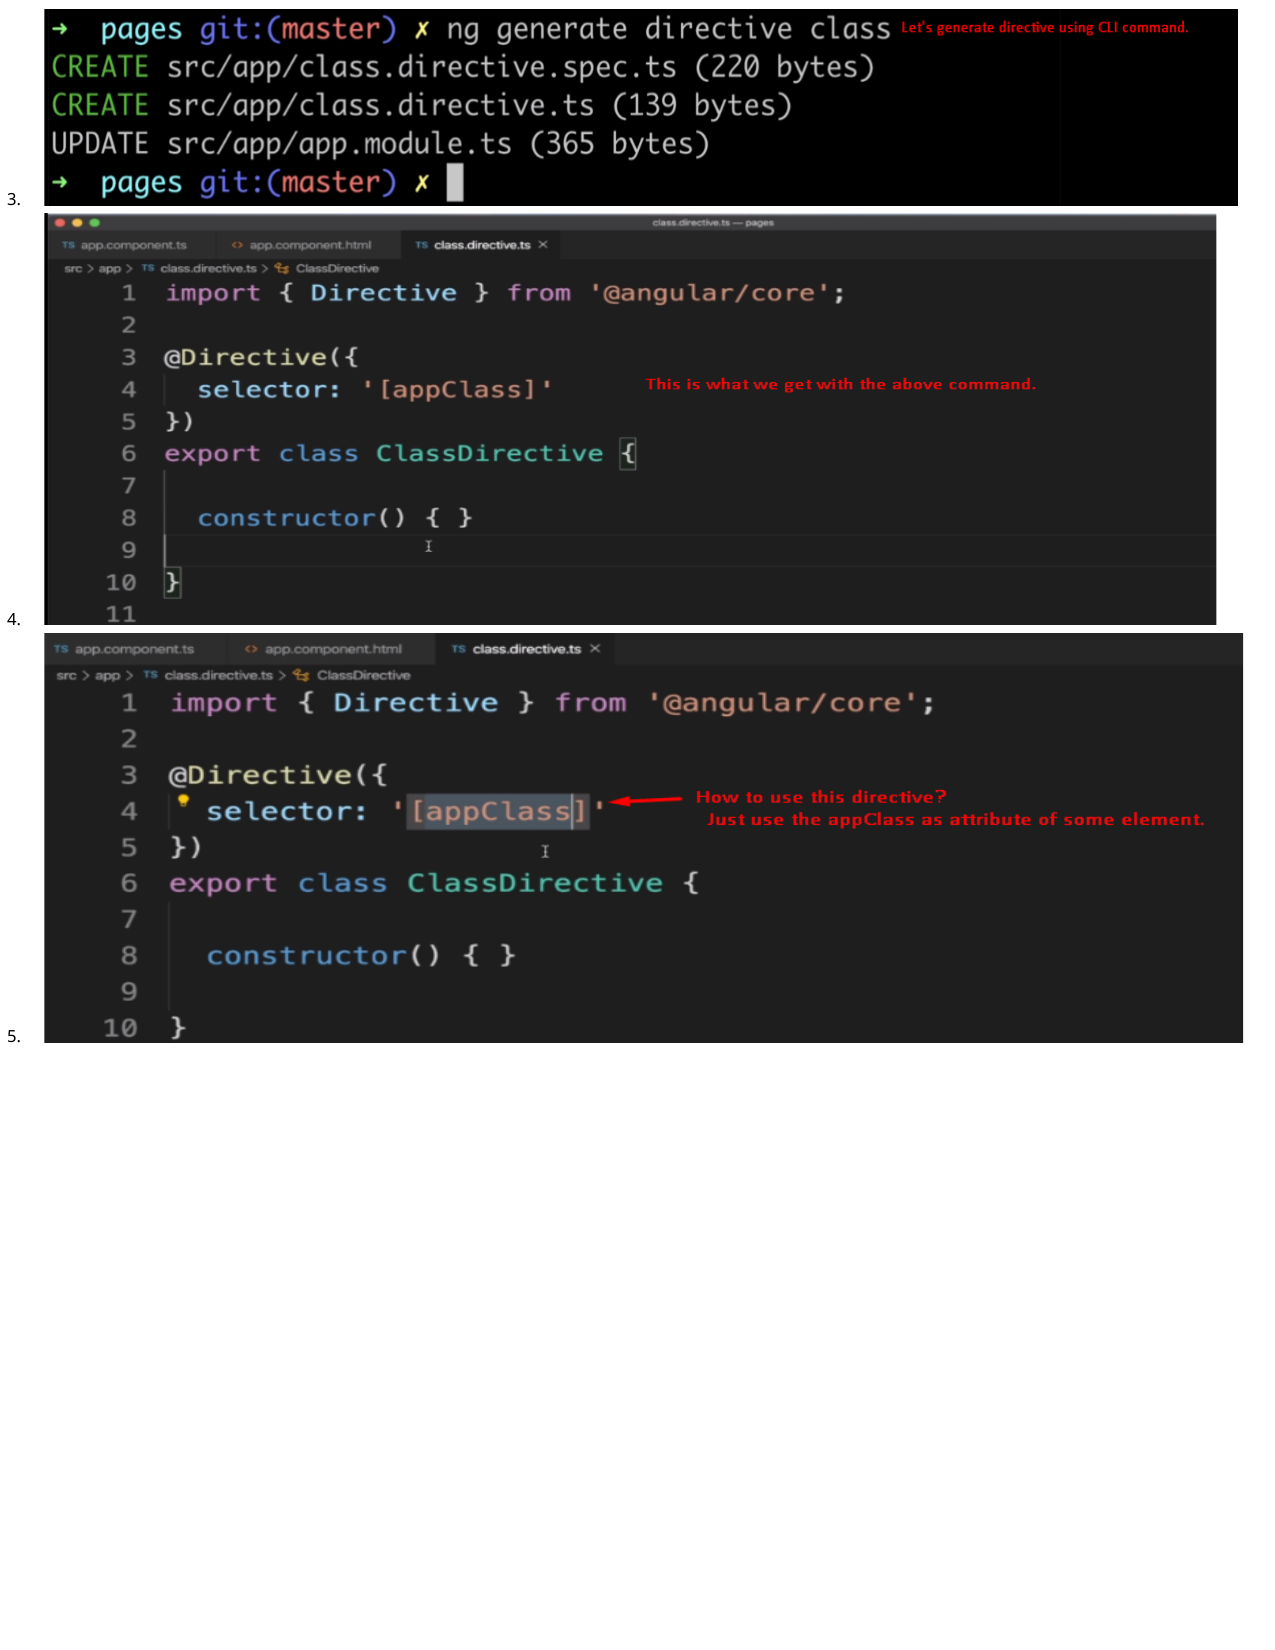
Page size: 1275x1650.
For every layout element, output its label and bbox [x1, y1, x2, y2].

picture [44, 633, 1244, 1043]
picture [44, 9, 1238, 206]
picture [44, 213, 1217, 625]
